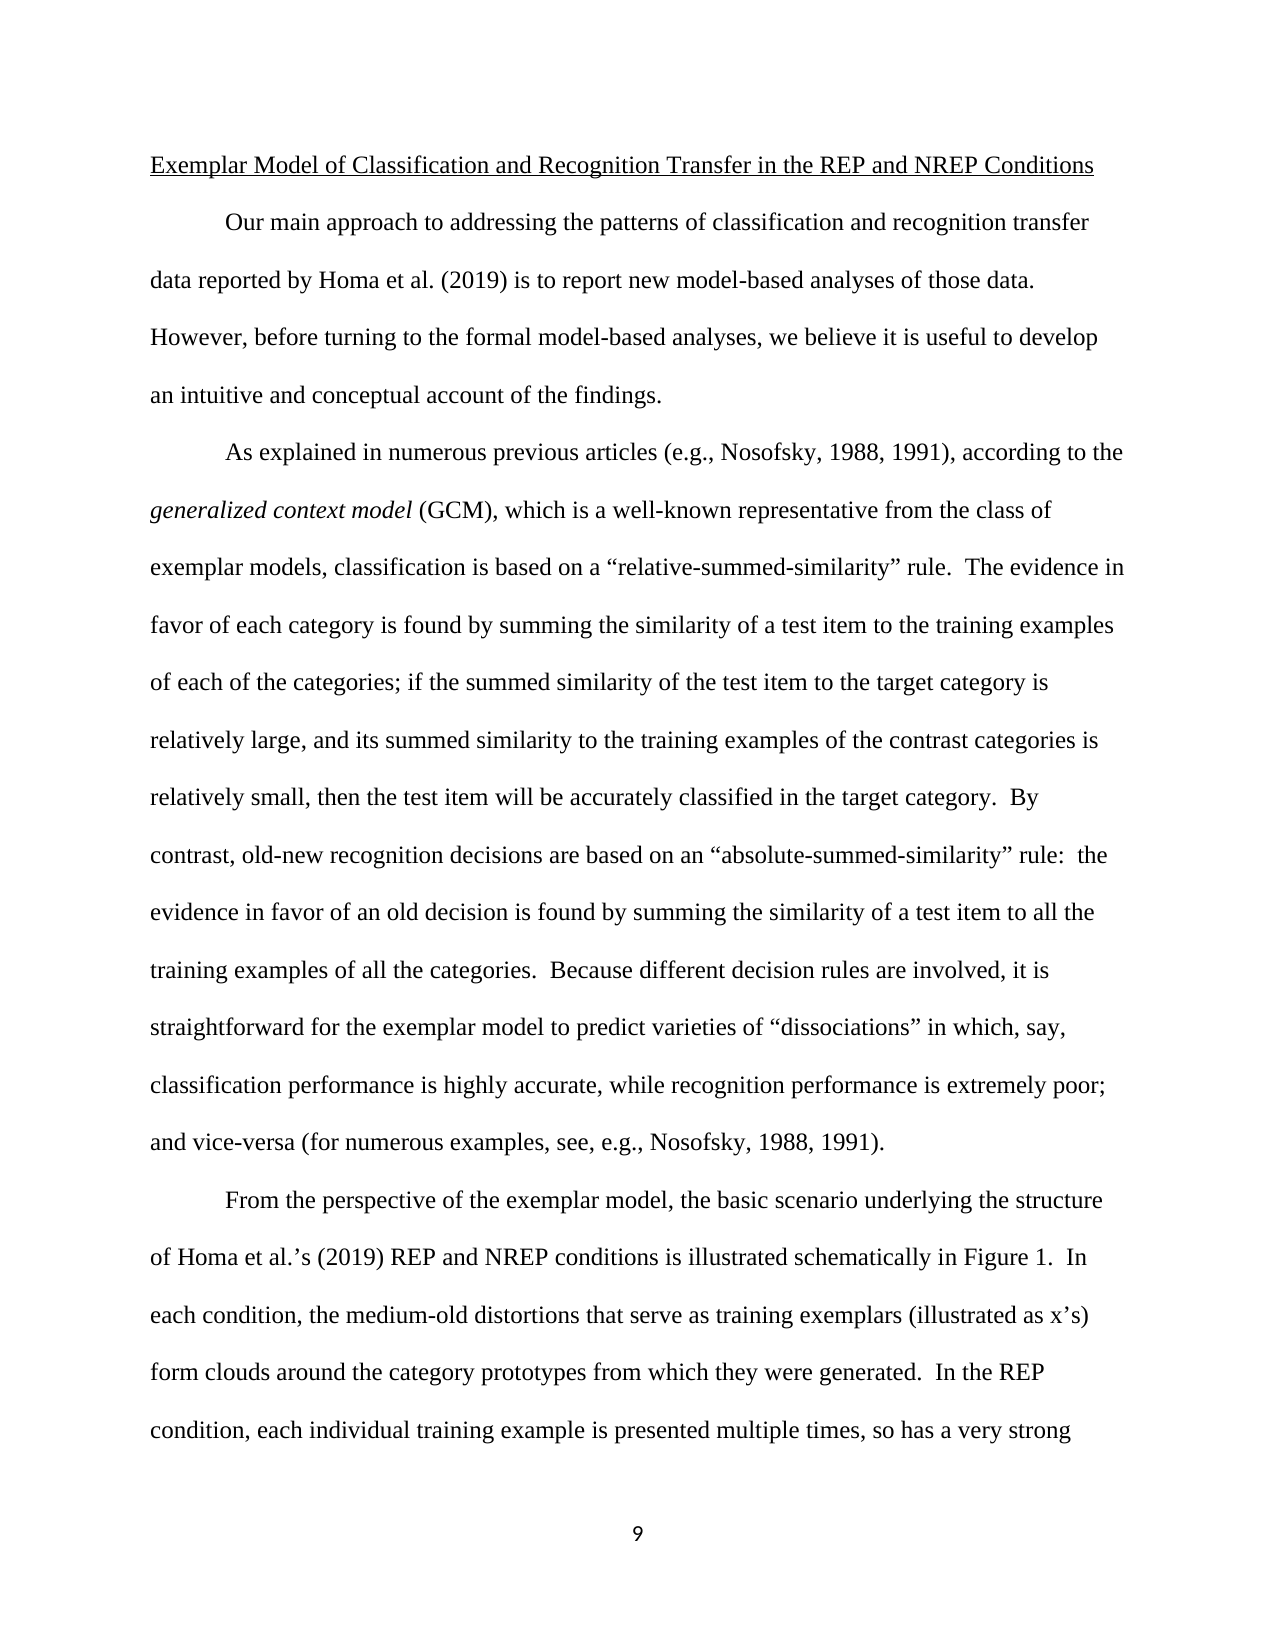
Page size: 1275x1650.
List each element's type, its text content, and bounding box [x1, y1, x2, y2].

text Exemplar Model of Classification and Recognition Transfer in the REP and NREP Conditions [150, 150, 1125, 179]
text Our main approach to addressing the patterns of classification and recognition transfer data reported by Homa et al. (2019) is to report new model-based analyses of those data. However, before turning to the formal model-based analyses, we believe it is useful to develop an intuitive and conceptual account of the findings. [150, 207, 1125, 409]
text As explained in numerous previous articles (e.g., Nosofsky, 1988, 1991), according to the generalized context model (GCM), which is a well-known representative from the class of exemplar models, classification is based on a “relative-summed-similarity” rule. The evidence in favor of each category is found by summing the similarity of a test item to the training examples of each of the categories; if the summed similarity of the test item to the target category is relatively large, and its summed similarity to the training examples of the contrast categories is relatively small, then the test item will be accurately classified in the target category. By contrast, old-new recognition decisions are based on an “absolute-summed-similarity” rule: the evidence in favor of an old decision is found by summing the similarity of a test item to all the training examples of all the categories. Because different decision rules are involved, it is straightforward for the exemplar model to predict varieties of “dissociations” in which, say, classification performance is highly accurate, while recognition performance is extremely poor; and vice-versa (for numerous examples, see, e.g., Nosofsky, 1988, 1991). [150, 437, 1125, 1156]
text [150, 1185, 1125, 1444]
